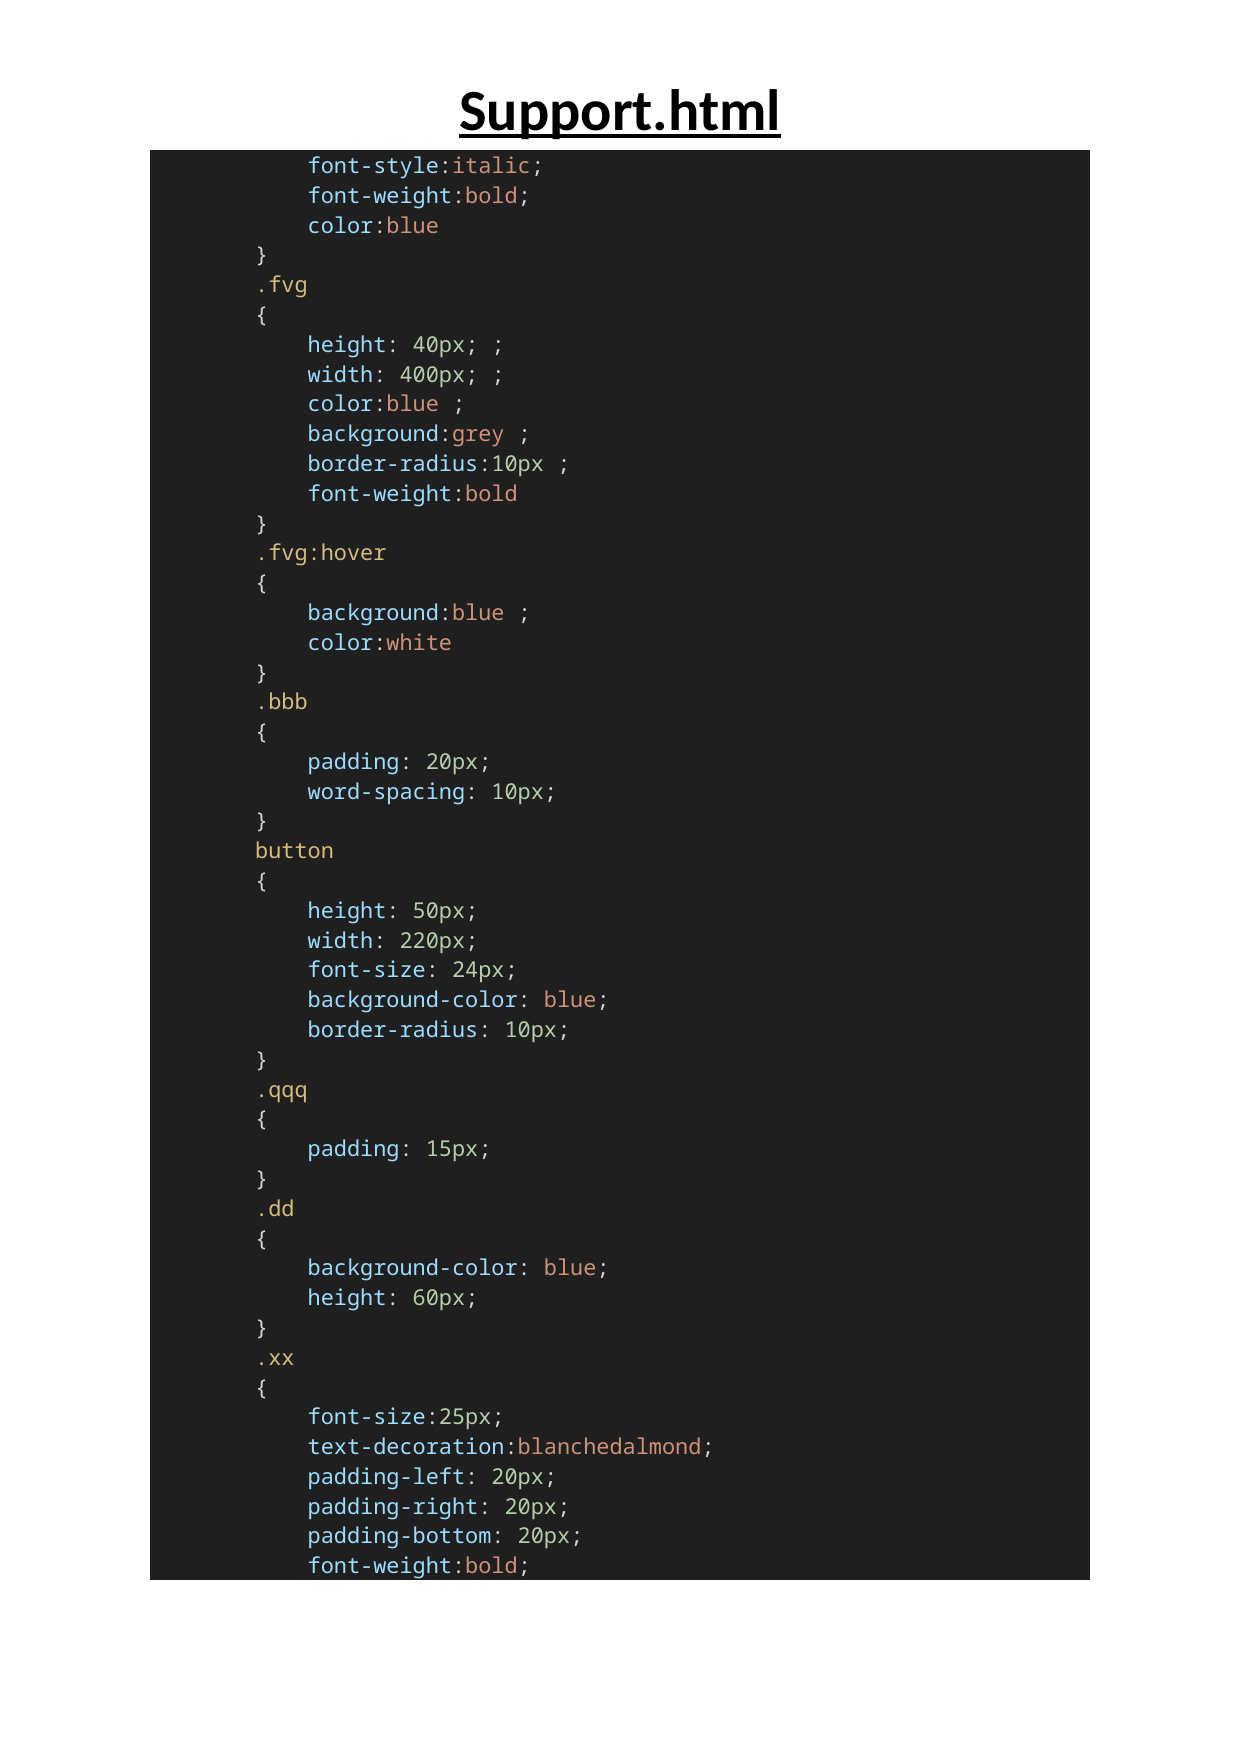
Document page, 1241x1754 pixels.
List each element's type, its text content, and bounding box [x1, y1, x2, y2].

text } [150, 1044, 1090, 1073]
text text-decoration:blanchedalmond; [150, 1431, 1090, 1461]
text word-spacing: 10px; [150, 776, 1090, 805]
text { [150, 1371, 1090, 1401]
text .xx [150, 1342, 1090, 1371]
text height: 40px; ; [150, 329, 1090, 358]
text padding: 20px; [150, 746, 1090, 776]
text background:blue ; [150, 597, 1090, 627]
text color:blue [150, 209, 1090, 239]
text height: 50px; [150, 895, 1090, 924]
text { [150, 299, 1090, 329]
text height: 60px; [150, 1282, 1090, 1312]
text { [150, 716, 1090, 746]
text border-radius: 10px; [150, 1014, 1090, 1044]
text button [150, 835, 1090, 865]
text } [150, 239, 1090, 269]
text .fvg [150, 269, 1090, 299]
text { [150, 1103, 1090, 1133]
text } [150, 507, 1090, 537]
text background:grey ; [150, 418, 1090, 448]
text width: 220px; [150, 924, 1090, 954]
text .bbb [150, 686, 1090, 716]
text } [150, 1163, 1090, 1193]
text width: 400px; ; [150, 358, 1090, 388]
text padding-right: 20px; [150, 1491, 1090, 1520]
text font-weight:bold; [150, 180, 1090, 209]
text font-weight:bold; [150, 1550, 1090, 1580]
text } [150, 1312, 1090, 1342]
text background-color: blue; [150, 984, 1090, 1014]
text } [150, 656, 1090, 686]
text font-size: 24px; [150, 954, 1090, 984]
text font-style:italic; [150, 150, 1090, 180]
text } [150, 805, 1090, 835]
text .qqq [150, 1073, 1090, 1103]
text { [150, 1222, 1090, 1252]
text border-radius:10px ; [150, 448, 1090, 478]
text .dd [150, 1193, 1090, 1222]
text { [150, 567, 1090, 597]
text background-color: blue; [150, 1252, 1090, 1282]
text color:white [150, 627, 1090, 656]
text color:blue ; [150, 388, 1090, 418]
text font-weight:bold [150, 478, 1090, 507]
text font-size:25px; [150, 1401, 1090, 1431]
text padding: 15px; [150, 1133, 1090, 1163]
text padding-bottom: 20px; [150, 1520, 1090, 1550]
text padding-left: 20px; [150, 1461, 1090, 1491]
text .fvg:hover [150, 537, 1090, 567]
text { [150, 865, 1090, 895]
